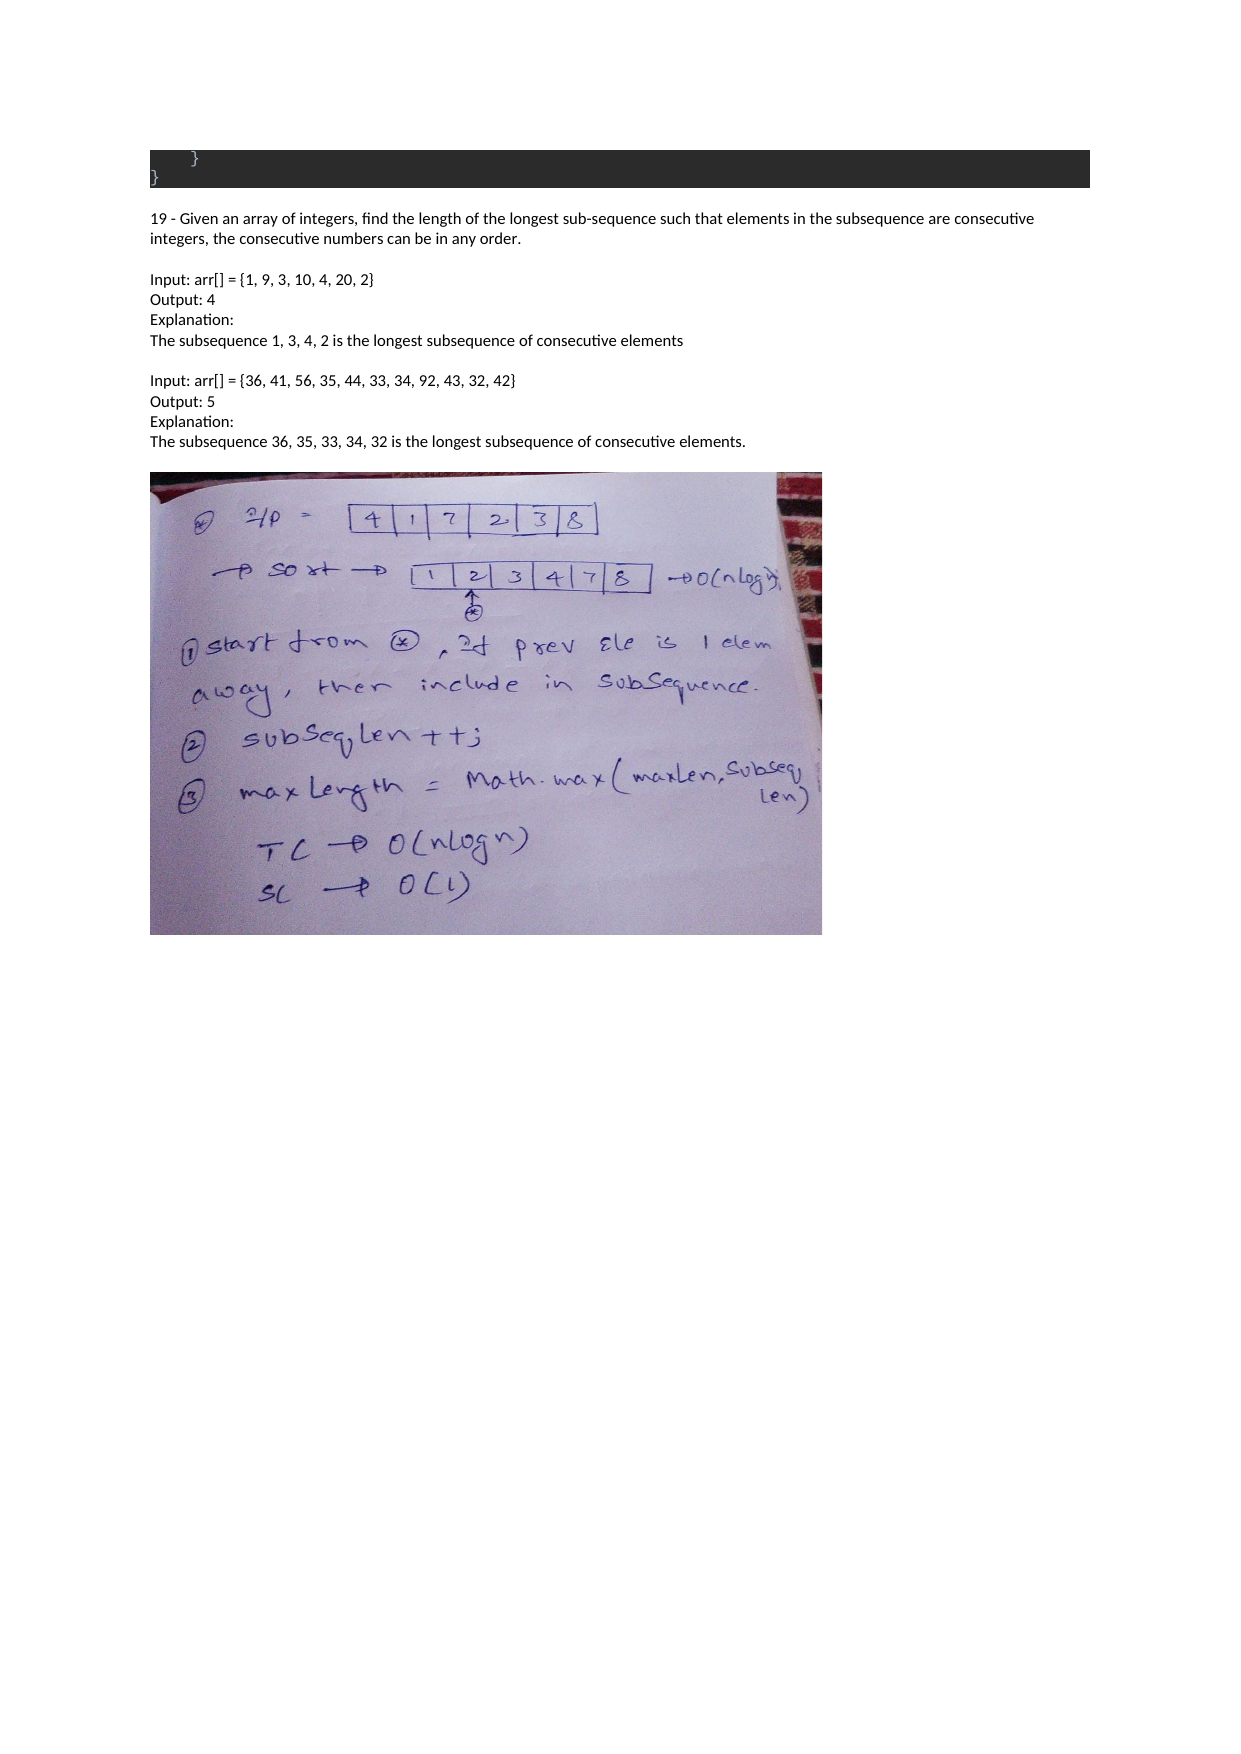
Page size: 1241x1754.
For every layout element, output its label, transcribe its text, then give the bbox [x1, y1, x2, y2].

text Output: 5 [150, 391, 1090, 411]
text Explanation: [150, 411, 1090, 431]
picture [150, 472, 823, 935]
text Explanation: [150, 309, 1090, 330]
text The subsequence 36, 35, 33, 34, 32 is the longest subsequence of consecutive elements. [150, 431, 1090, 452]
text Output: 4 [150, 289, 1090, 309]
text Input: arr[] = {36, 41, 56, 35, 44, 33, 34, 92, 43, 32, 42} [150, 371, 1090, 391]
text Input: arr[] = {1, 9, 3, 10, 4, 20, 2} [150, 269, 1090, 289]
text 19 - Given an array of integers, find the length of the longest sub-sequence such that elements in the subsequence are consecutive integers, the consecutive numbers can be in any order. [150, 208, 1090, 249]
text The subsequence 1, 3, 4, 2 is the longest subsequence of consecutive elements [150, 330, 1090, 350]
